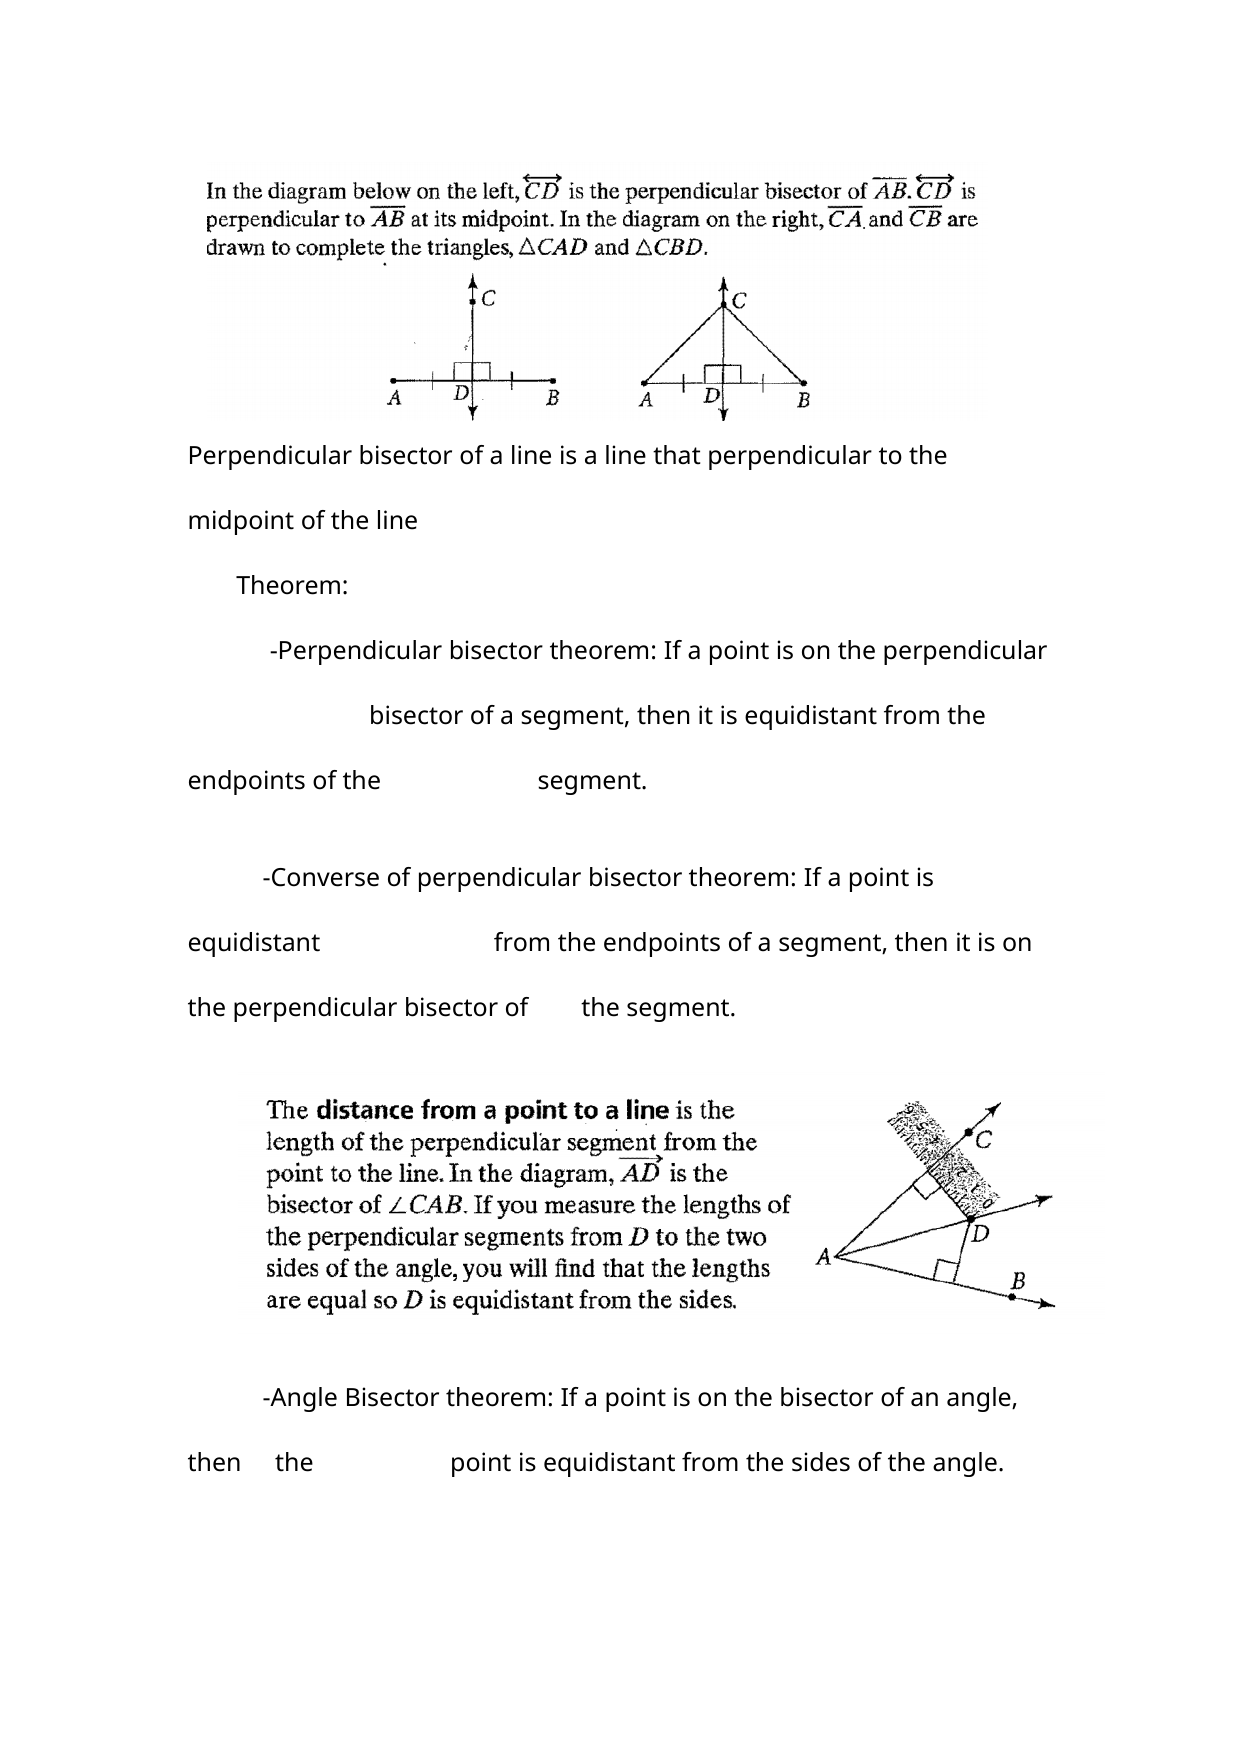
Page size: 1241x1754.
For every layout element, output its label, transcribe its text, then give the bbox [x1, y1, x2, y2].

text Theorem: [187, 552, 1053, 617]
picture [207, 162, 988, 421]
text -Converse of perpendicular bisector theorem: If a point is equidistant from the endpoints of a segment, then it is on the perpendicular bisector of the segment. [187, 844, 1053, 1039]
text -Angle Bisector theorem: If a point is on the bisector of an angle, then the point is equidistant from the sides of the angle. [187, 1364, 1053, 1494]
text Perpendicular bisector of a line is a line that perpendicular to the midpoint of the line [187, 422, 1053, 552]
text -Perpendicular bisector theorem: If a point is on the perpendicular bisector of a segment, then it is equidistant from the endpoints of the segment. [187, 617, 1053, 812]
picture [237, 1072, 1105, 1334]
